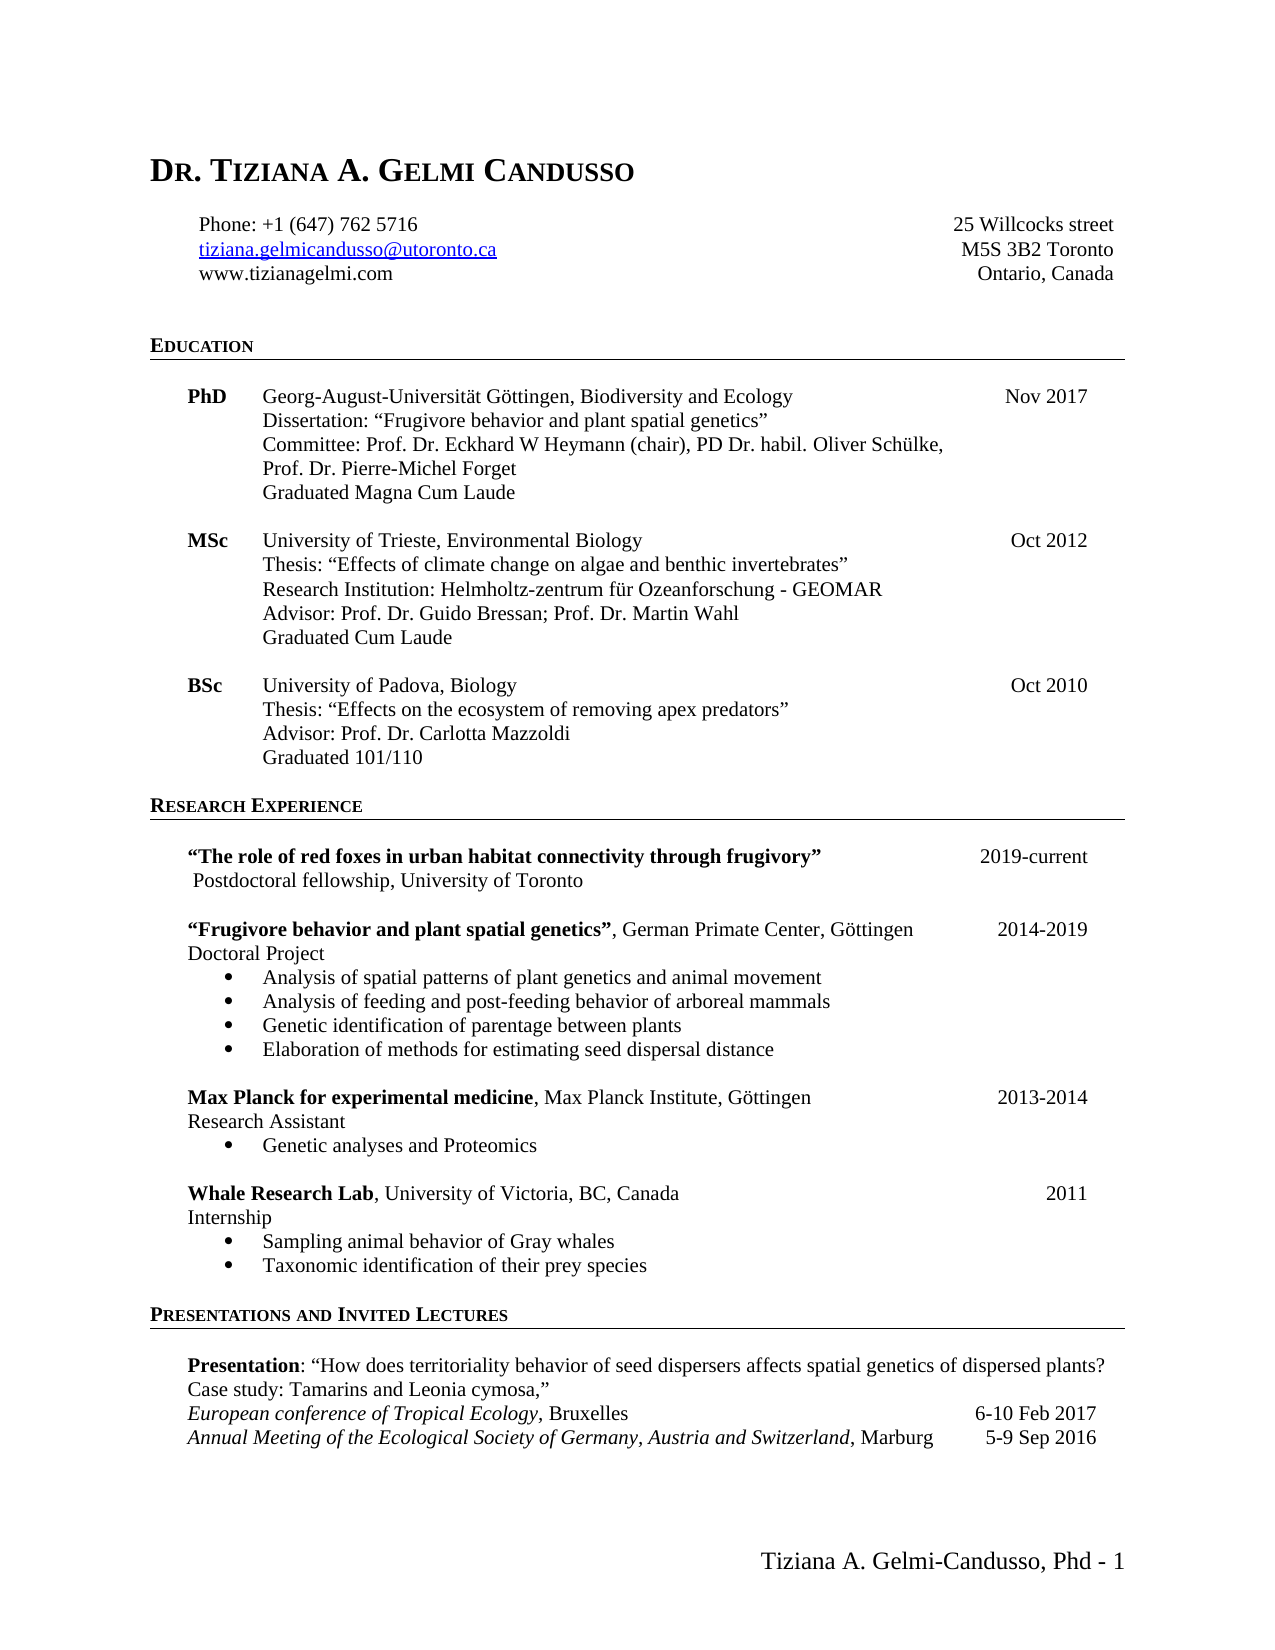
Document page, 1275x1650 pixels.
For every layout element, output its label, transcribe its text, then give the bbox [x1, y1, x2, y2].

subtitle Presentations and Invited Lectures [150, 1301, 1125, 1328]
text “The role of red foxes in urban habitat connectivity through frugivory” 2019-current [187, 844, 1125, 868]
text Prof. Dr. Pierre-Michel Forget [262, 456, 1125, 480]
text Research Institution: Helmholtz-zentrum für Ozeanforschung - GEOMAR [187, 576, 1125, 601]
text Internship [187, 1205, 1125, 1229]
text Thesis: “Effects on the ecosystem of removing apex predators” [187, 697, 1125, 721]
text Max Planck for experimental medicine, Max Planck Institute, Göttingen 2013-2014 [187, 1085, 1125, 1109]
text Whale Research Lab, University of Victoria, BC, Canada 2011 [187, 1181, 1125, 1205]
list Analysis of spatial patterns of plant genetics and animal movement [225, 964, 1125, 989]
text Graduated 101/110 [187, 745, 1125, 769]
text Advisor: Prof. Dr. Guido Bressan; Prof. Dr. Martin Wahl [187, 601, 1125, 624]
text Graduated Cum Laude [187, 624, 1125, 649]
text Thesis: “Effects of climate change on algae and benthic invertebrates” [187, 552, 1125, 576]
text Dissertation: “Frugivore behavior and plant spatial genetics” [187, 408, 1125, 432]
list Elaboration of methods for estimating seed dispersal distance [225, 1037, 1125, 1061]
list Genetic identification of parentage between plants [225, 1013, 1125, 1037]
text Committee: Prof. Dr. Eckhard W Heymann (chair), PD Dr. habil. Oliver Schülke, [262, 432, 1125, 456]
text Advisor: Prof. Dr. Carlotta Mazzoldi [187, 721, 1125, 745]
text Dr. Tiziana A. Gelmi Candusso [150, 150, 1125, 188]
list Taxonomic identification of their prey species [225, 1253, 1125, 1277]
text BSc University of Padova, Biology Oct 2010 [187, 673, 1125, 697]
text Presentation: “How does territoriality behavior of seed dispersers affects spatial genetics of dispersed plants? Case study: Tamarins and Leonia cymosa,” [187, 1353, 1125, 1401]
text PhD Georg-August-Universität Göttingen, Biodiversity and Ecology Nov 2017 [187, 384, 1125, 408]
text Postdoctoral fellowship, University of Toronto [187, 868, 1125, 892]
list Sampling animal behavior of Gray whales [225, 1229, 1125, 1253]
text European conference of Tropical Ecology, Bruxelles 6-10 Feb 2017 [187, 1401, 1125, 1425]
subtitle Education [150, 333, 1125, 359]
text MSc University of Trieste, Environmental Biology Oct 2012 [187, 528, 1125, 552]
text Graduated Magna Cum Laude [262, 480, 1125, 504]
subtitle Research Experience [150, 793, 1125, 819]
list Analysis of feeding and post-feeding behavior of arboreal mammals [225, 989, 1125, 1013]
text “Frugivore behavior and plant spatial genetics”, German Primate Center, Göttingen 2014-2019 [187, 916, 1125, 941]
text Annual Meeting of the Ecological Society of Germany, Austria and Switzerland, Marburg 5-9 Sep 2016 [187, 1425, 1125, 1449]
list Genetic analyses and Proteomics [225, 1133, 1125, 1157]
text Doctoral Project [187, 941, 1125, 964]
table_header 25 Willcocks street M5S 3B2 Toronto Ontario, Canada [656, 213, 1125, 309]
table_header Phone: +1 (647) 762 5716 tiziana.gelmicandusso@utoronto.ca www.tizianagelmi.com [188, 213, 656, 309]
text Research Assistant [187, 1109, 1125, 1133]
